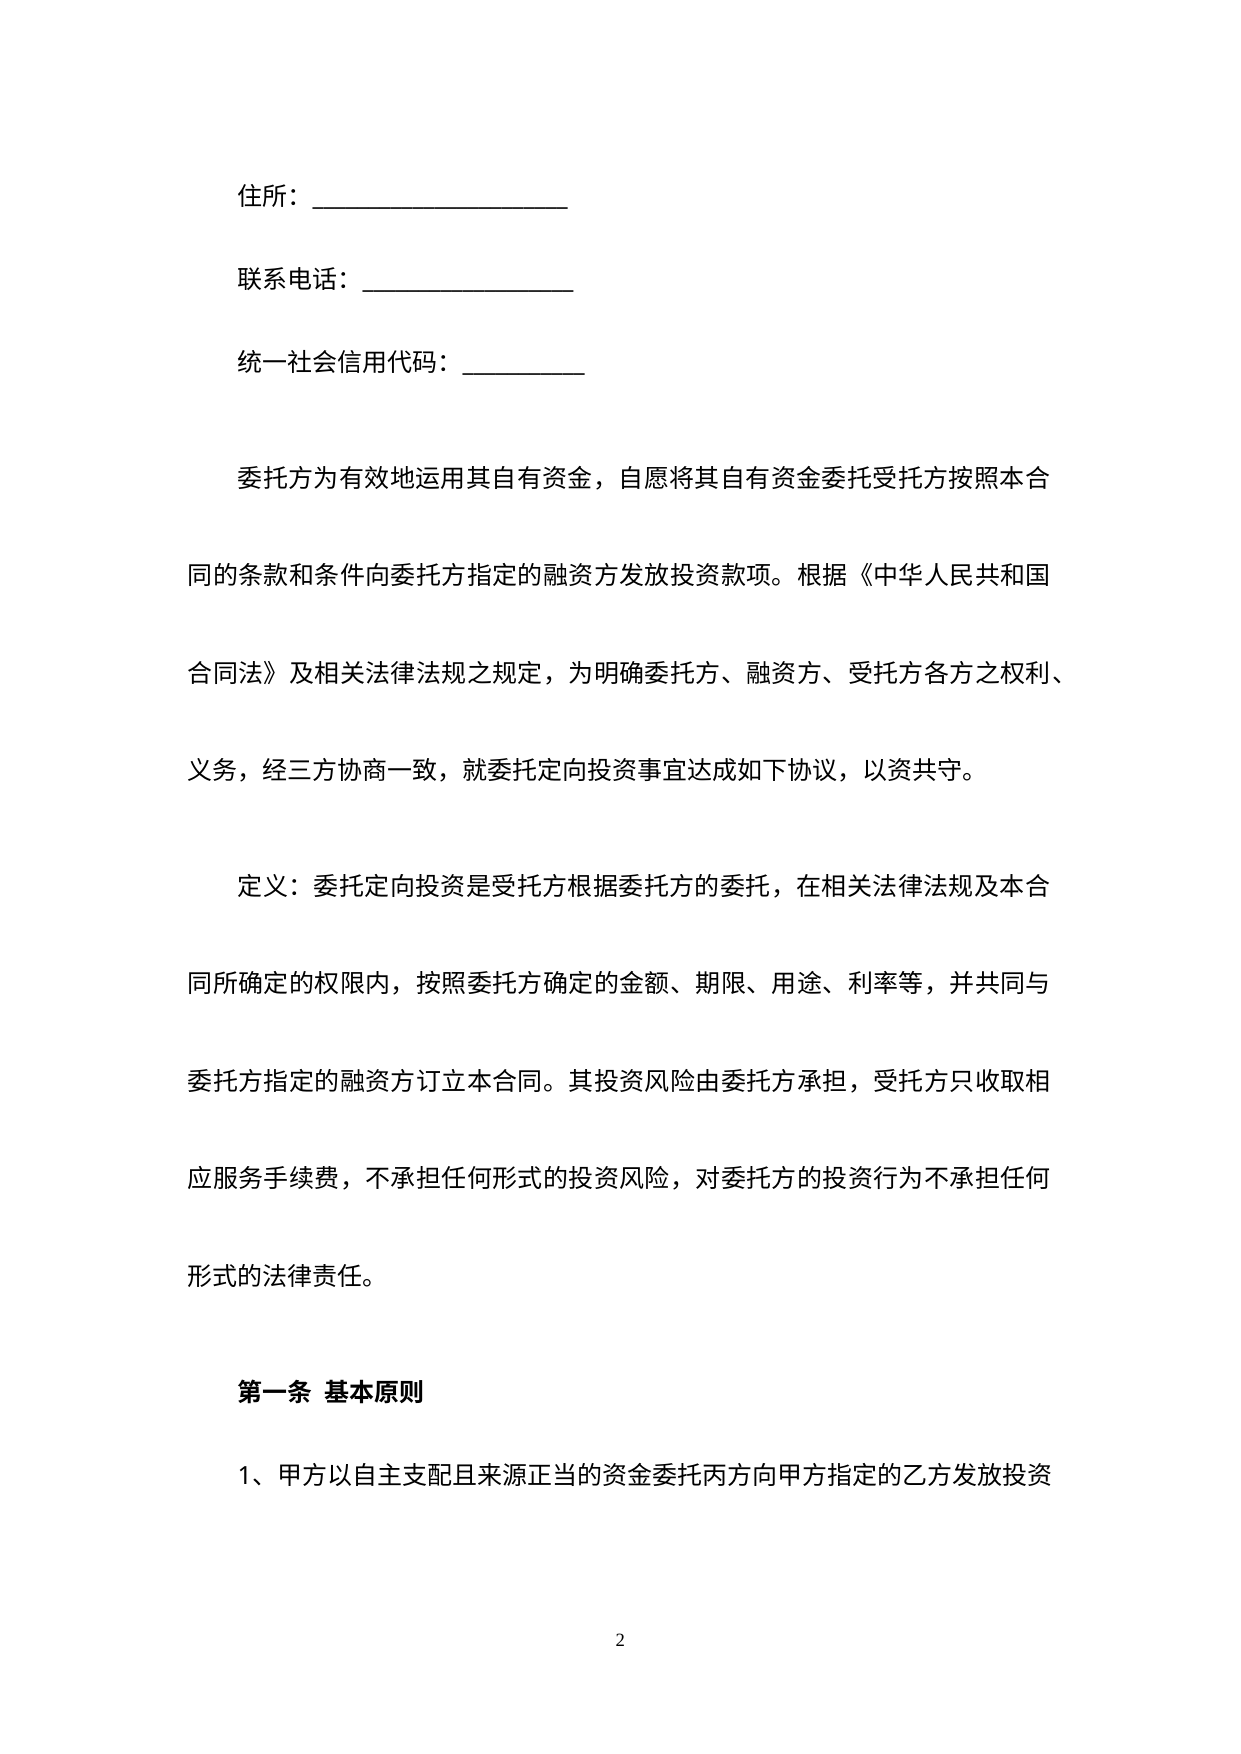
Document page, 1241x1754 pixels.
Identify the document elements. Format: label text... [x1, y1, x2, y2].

text 定义：委托定向投资是受托方根据委托方的委托，在相关法律法规及本合同所确定的权限内，按照委托方确定的金额、期限、用途、利率等，并共同与委托方指定的融资方订立本合同。其投资风险由委托方承担，受托方只收取相应服务手续费，不承担任何形式的投资风险，对委托方的投资行为不承担任何形式的法律责任。 [187, 852, 1053, 1307]
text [187, 1441, 1053, 1506]
text 第一条 基本原则 [187, 1358, 1053, 1423]
text 统一社会信用代码：___________ [187, 328, 1053, 393]
text 住所：_______________________ [187, 162, 1053, 227]
text 委托方为有效地运用其自有资金，自愿将其自有资金委托受托方按照本合同的条款和条件向委托方指定的融资方发放投资款项。根据《中华人民共和国合同法》及相关法律法规之规定，为明确委托方、融资方、受托方各方之权利、义务，经三方协商一致，就委托定向投资事宜达成如下协议，以资共守。 [187, 444, 1053, 801]
text 联系电话：___________________ [187, 245, 1053, 310]
